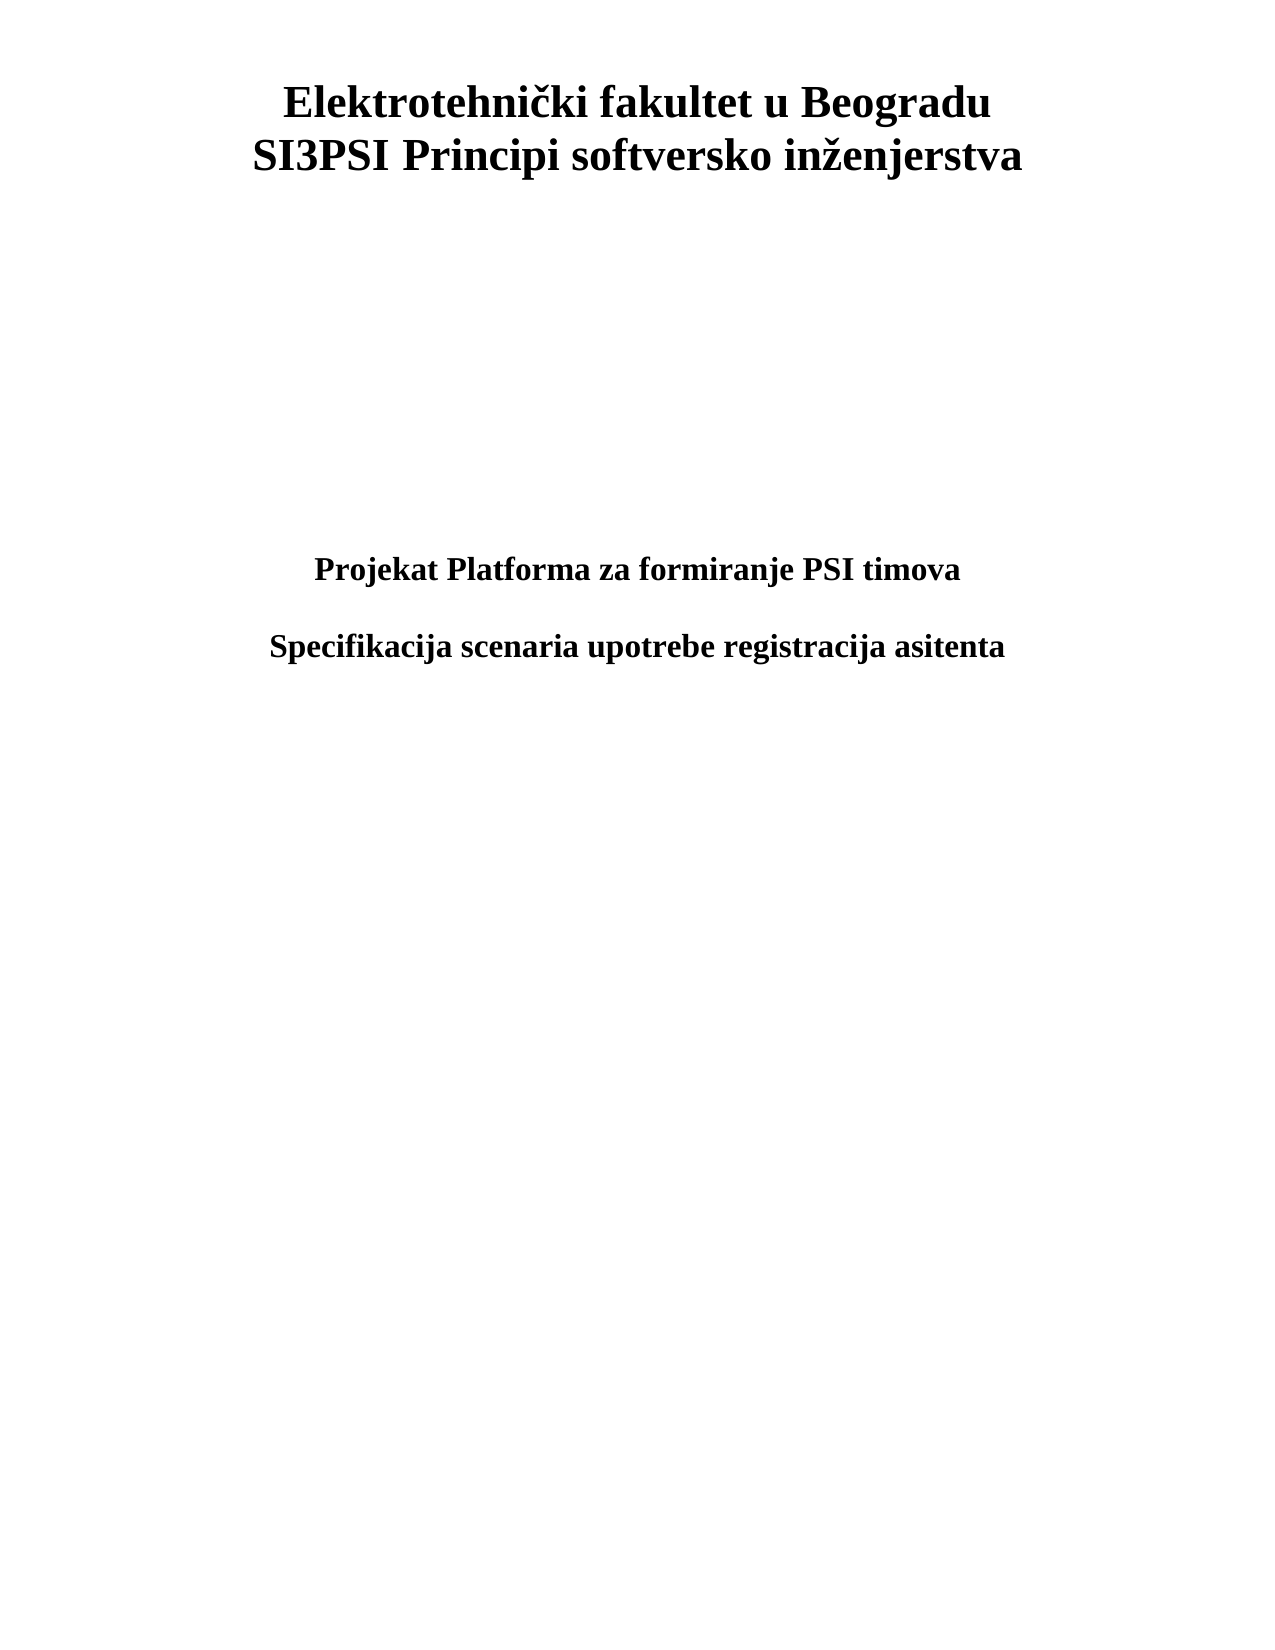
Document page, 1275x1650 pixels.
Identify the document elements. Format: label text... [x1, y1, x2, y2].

text Projekat Platforma za formiranje PSI timova [75, 549, 1200, 588]
text Elektrotehnički fakultet u Beogradu [75, 75, 1200, 128]
text SI3PSI Principi softversko inženjerstva [75, 128, 1200, 180]
text Specifikacija scenaria upotrebe registracija asitenta [75, 626, 1200, 664]
